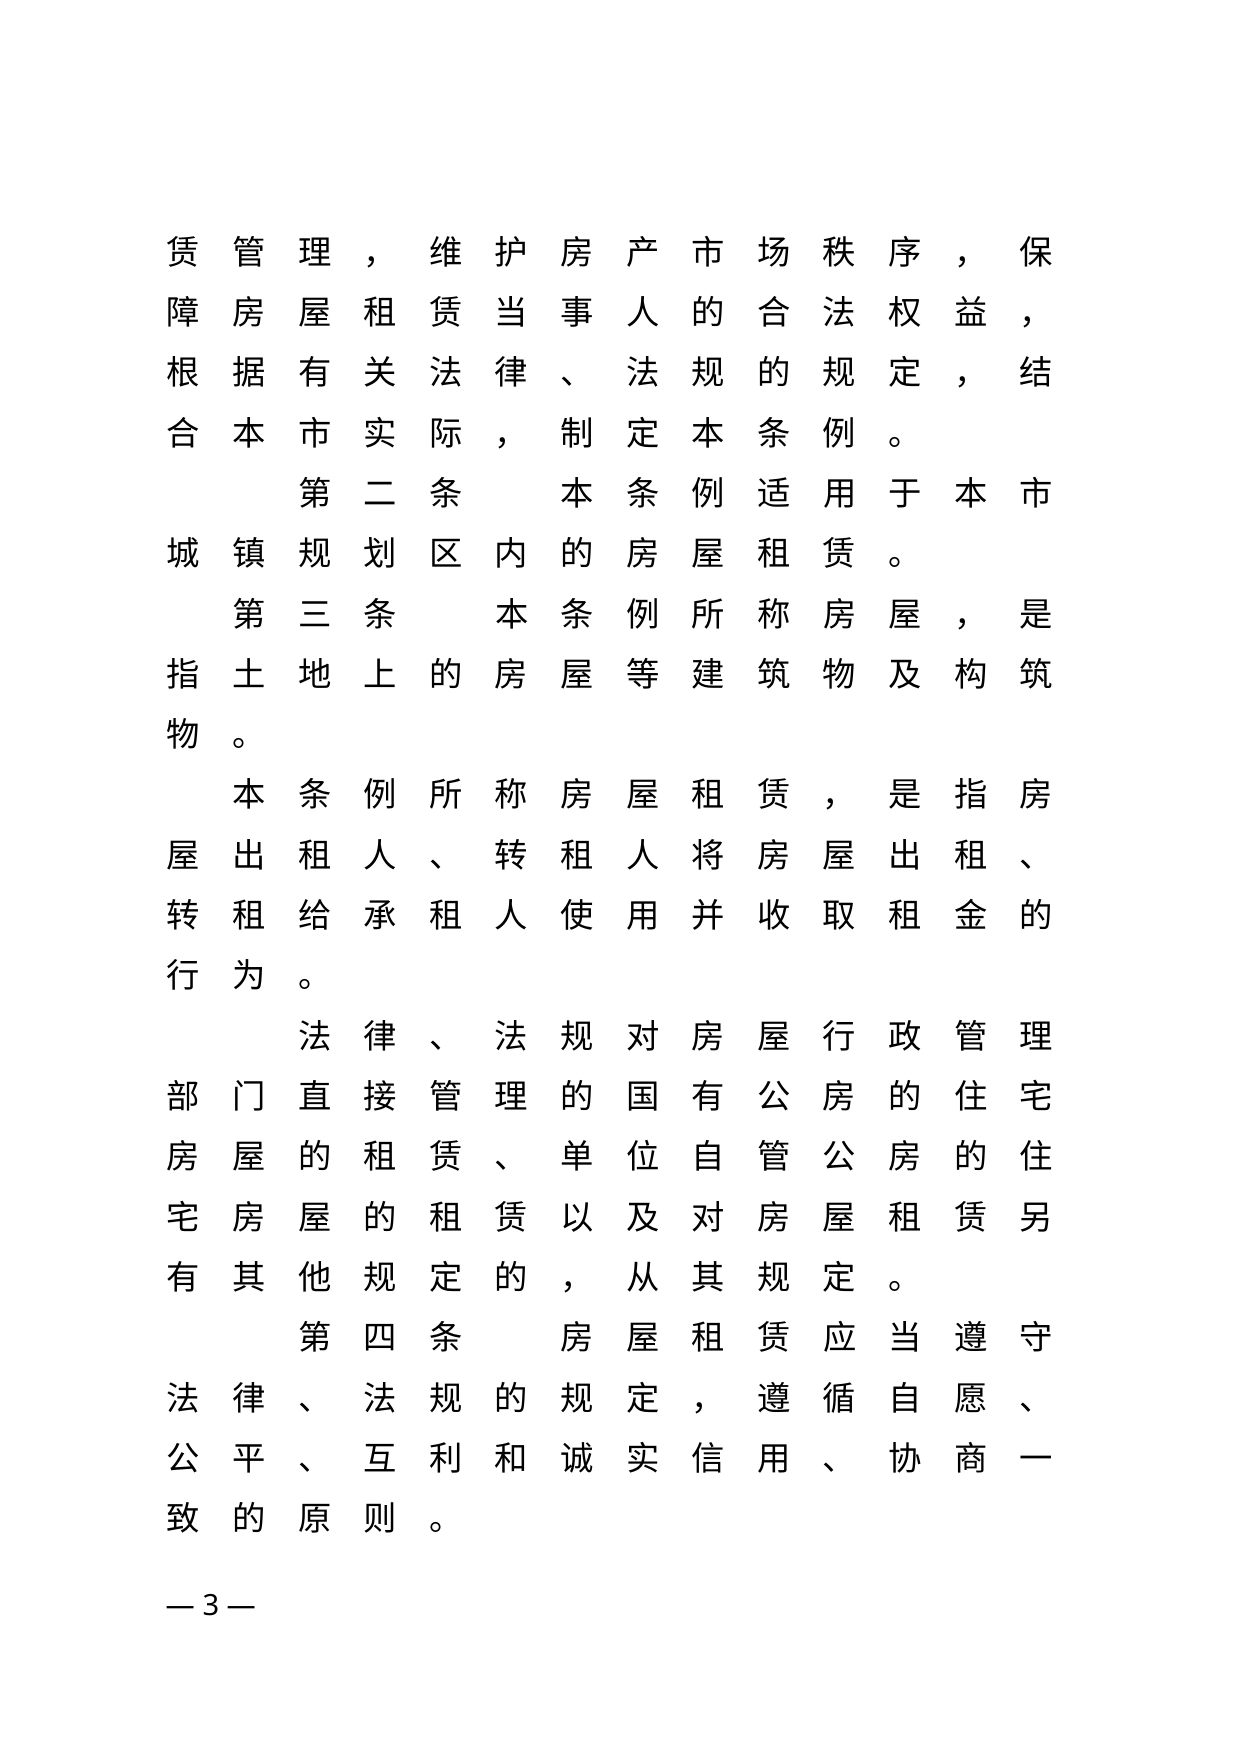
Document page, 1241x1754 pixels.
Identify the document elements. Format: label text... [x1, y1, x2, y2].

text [167, 219, 1085, 461]
text 本条例所称房屋租赁，是指房屋出租人、转租人将房屋出租、转租给承租人使用并收取租金的行为。 [167, 762, 1085, 1003]
text 法律、法规对房屋行政管理部门直接管理的国有公房的住宅房屋的租赁、单位自管公房的住宅房屋的租赁以及对房屋租赁另有其他规定的，从其规定。 [167, 1003, 1085, 1305]
text 第四条 房屋租赁应当遵守法律、法规的规定，遵循自愿、公平、互利和诚实信用、协商一致的原则。 [167, 1305, 1085, 1546]
text 第二条 本条例适用于本市城镇规划区内的房屋租赁。 [167, 461, 1085, 581]
text 第三条 本条例所称房屋，是指土地上的房屋等建筑物及构筑物。 [167, 581, 1085, 762]
